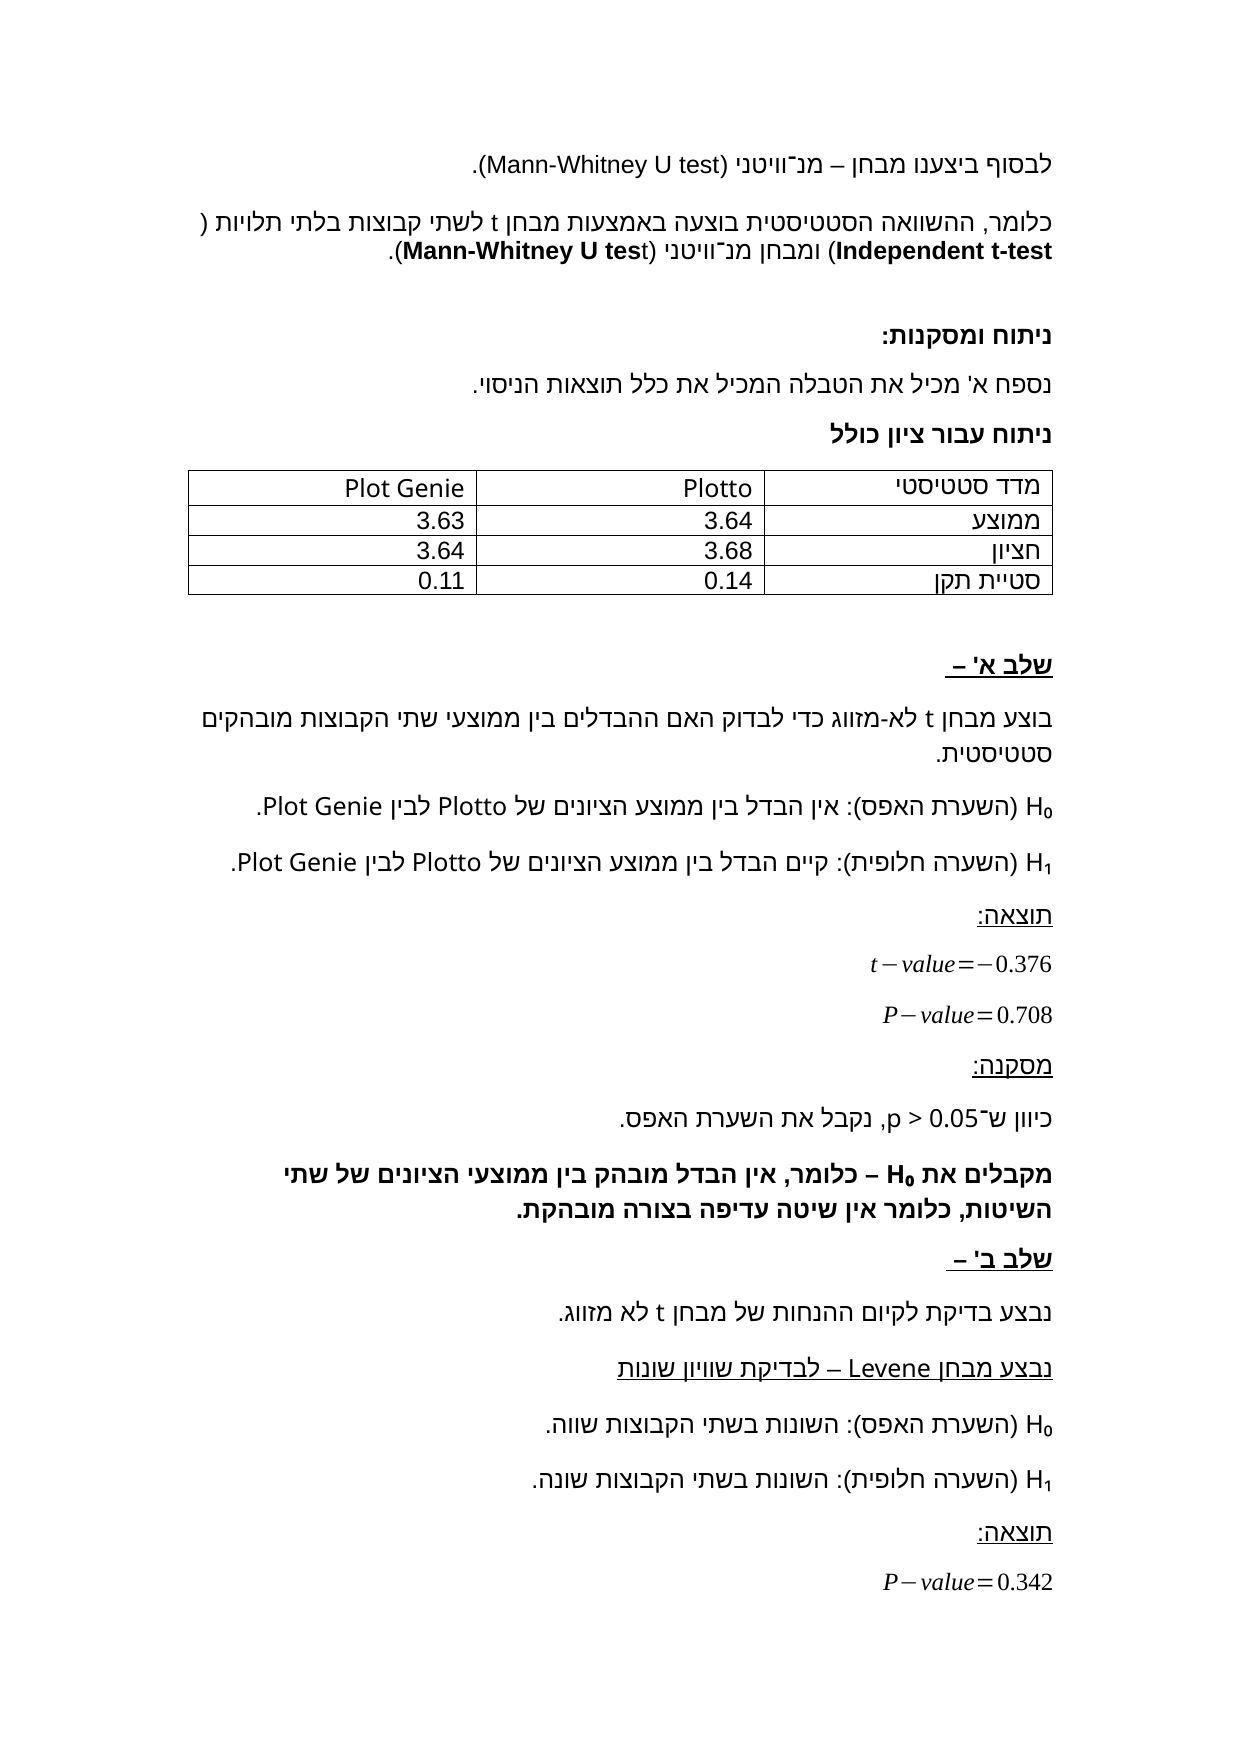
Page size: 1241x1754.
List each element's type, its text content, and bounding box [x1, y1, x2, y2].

text H₁ (השערה חלופית): השונות בשתי הקבוצות שונה. [187, 1462, 1053, 1496]
table_header מדד סטטיסטי [765, 471, 1052, 505]
text כלומר, ההשוואה הסטטיסטית בוצעה באמצעות מבחן t לשתי קבוצות בלתי תלויות (Independent t-test) ומבחן מנ־וויטני (Mann-Whitney U test). [187, 179, 1053, 265]
text H₁ (השערה חלופית): קיים הבדל בין ממוצע הציונים של Plotto לבין Plot Genie. [187, 845, 1053, 879]
text בוצע מבחן t לא-מזווג כדי לבדוק האם ההבדלים בין ממוצעי שתי הקבוצות מובהקים סטטיסטית. [187, 701, 1053, 768]
text נספח א' מכיל את הטבלה המכיל את כלל תוצאות הניסוי. [187, 371, 1053, 399]
table_cell 3.64 [189, 536, 476, 564]
text תוצאה: [187, 1518, 1053, 1547]
text לבסוף ביצענו מבחן – מנ־וויטני (Mann-Whitney U test). [187, 150, 1053, 179]
table_cell ממוצע [765, 506, 1052, 535]
table_cell חציון [765, 536, 1052, 564]
text תוצאה: [187, 901, 1053, 929]
table_cell 3.68 [477, 536, 764, 564]
text מסקנה: [187, 1051, 1053, 1080]
text ניתוח עבור ציון כולל [187, 420, 1053, 449]
text H₀ (השערת האפס): השונות בשתי הקבוצות שווה. [187, 1406, 1053, 1440]
text שלב ב' – [187, 1245, 1053, 1274]
table_cell 3.63 [189, 506, 476, 535]
text נבצע מבחן Levene – לבדיקת שוויון שונות [187, 1350, 1053, 1384]
table_cell 0.14 [477, 566, 764, 594]
table_cell סטיית תקן [765, 566, 1052, 594]
table_header Plotto [477, 471, 764, 505]
text כיוון ש־p > 0.05, נקבל את השערת האפס. [187, 1101, 1053, 1135]
text H₀ (השערת האפס): אין הבדל בין ממוצע הציונים של Plotto לבין Plot Genie. [187, 789, 1053, 823]
text ניתוח ומסקנות: [187, 321, 1053, 349]
table_cell 3.64 [477, 506, 764, 535]
table_cell 0.11 [189, 566, 476, 594]
table_header Plot Genie [189, 471, 476, 505]
text שלב א' – [187, 651, 1053, 680]
text נבצע בדיקת לקיום ההנחות של מבחן t לא מזווג. [187, 1294, 1053, 1329]
text מקבלים את H₀ – כלומר, אין הבדל מובהק בין ממוצעי הציונים של שתי השיטות, כלומר אין שיטה עדיפה בצורה מובהקת. [187, 1157, 1053, 1224]
